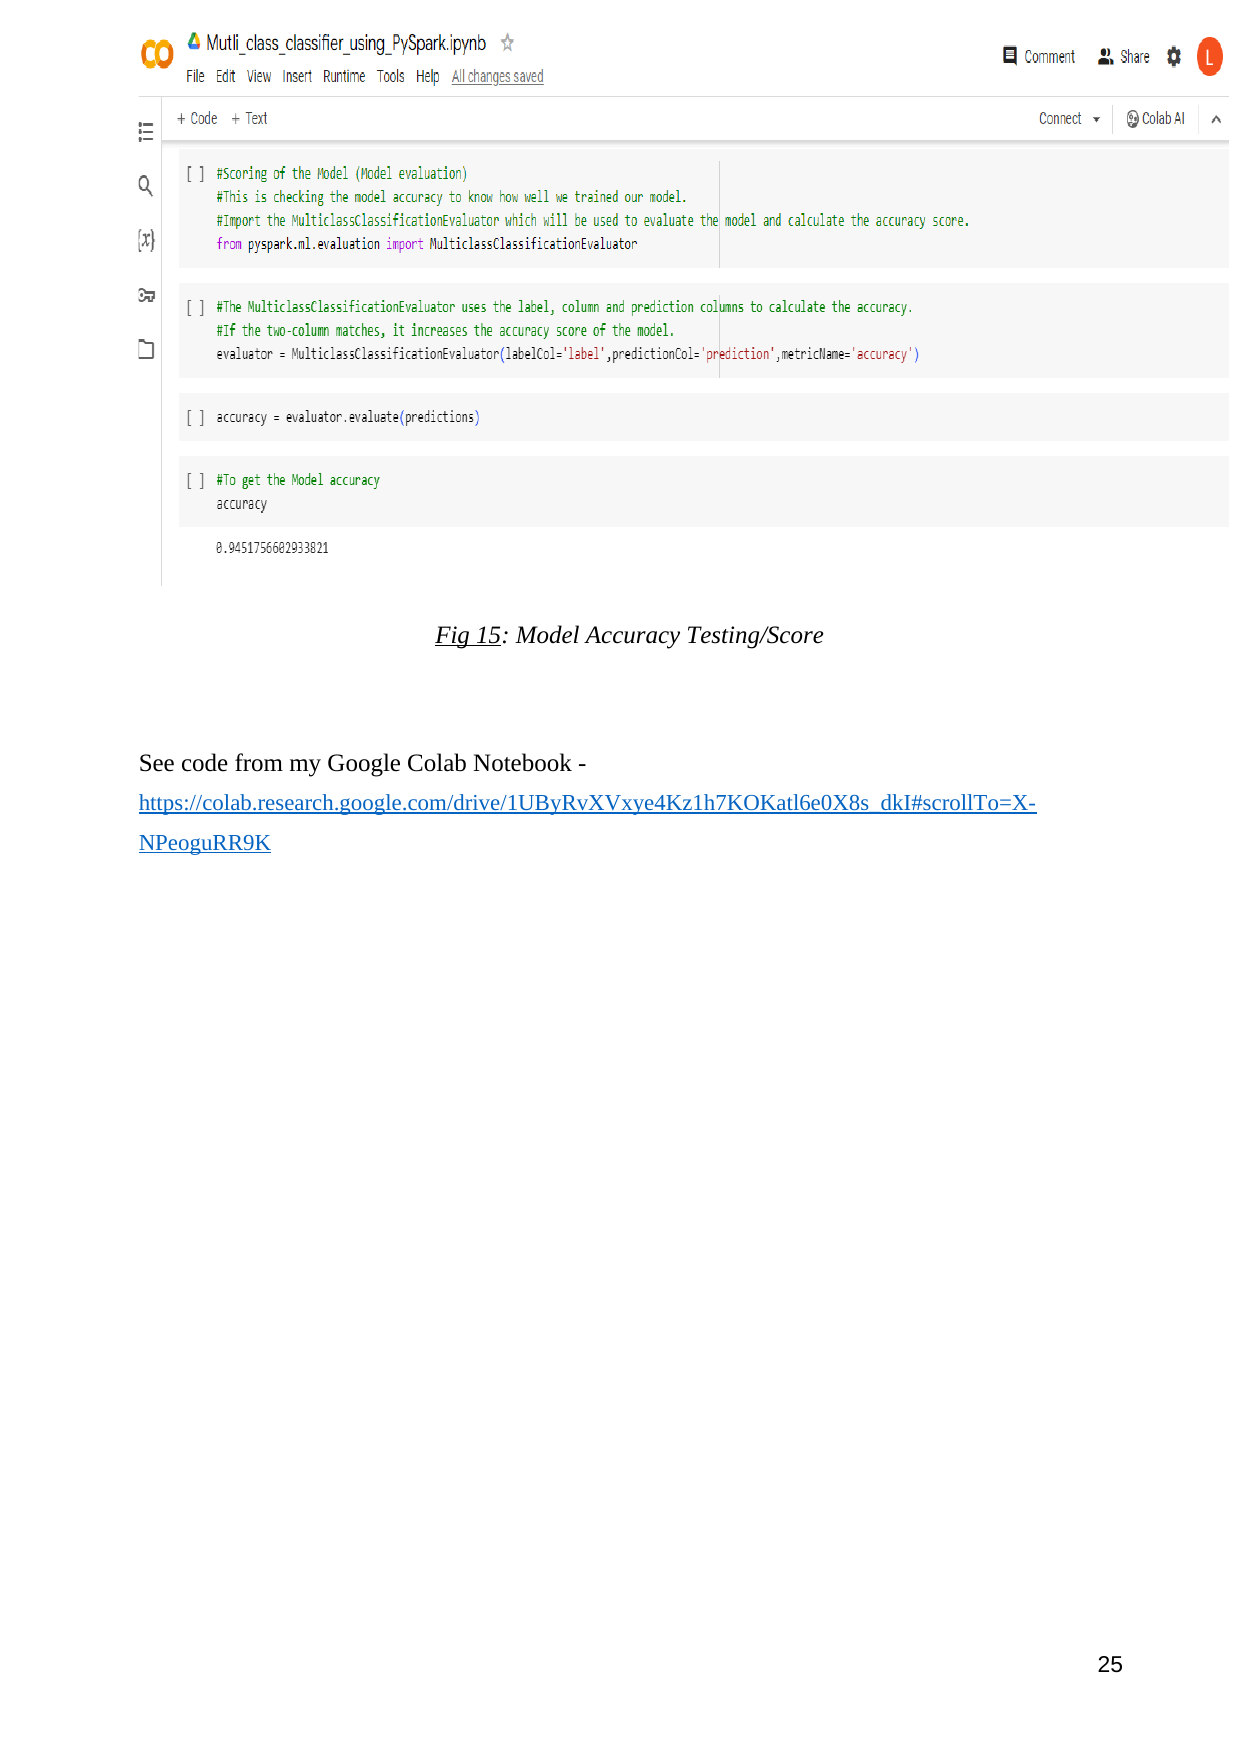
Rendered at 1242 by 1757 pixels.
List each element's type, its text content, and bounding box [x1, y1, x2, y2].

text See code from my Google Colab Notebook - https://colab.research.google.com/drive/1UByRvXVxye4Kz1h7KOKatl6e0X8s_dkI#scrollTo=X-NPeoguRR9K [138, 748, 1123, 855]
picture [138, 26, 1229, 586]
text Fig 15: Model Accuracy Testing/Score [138, 620, 1123, 648]
